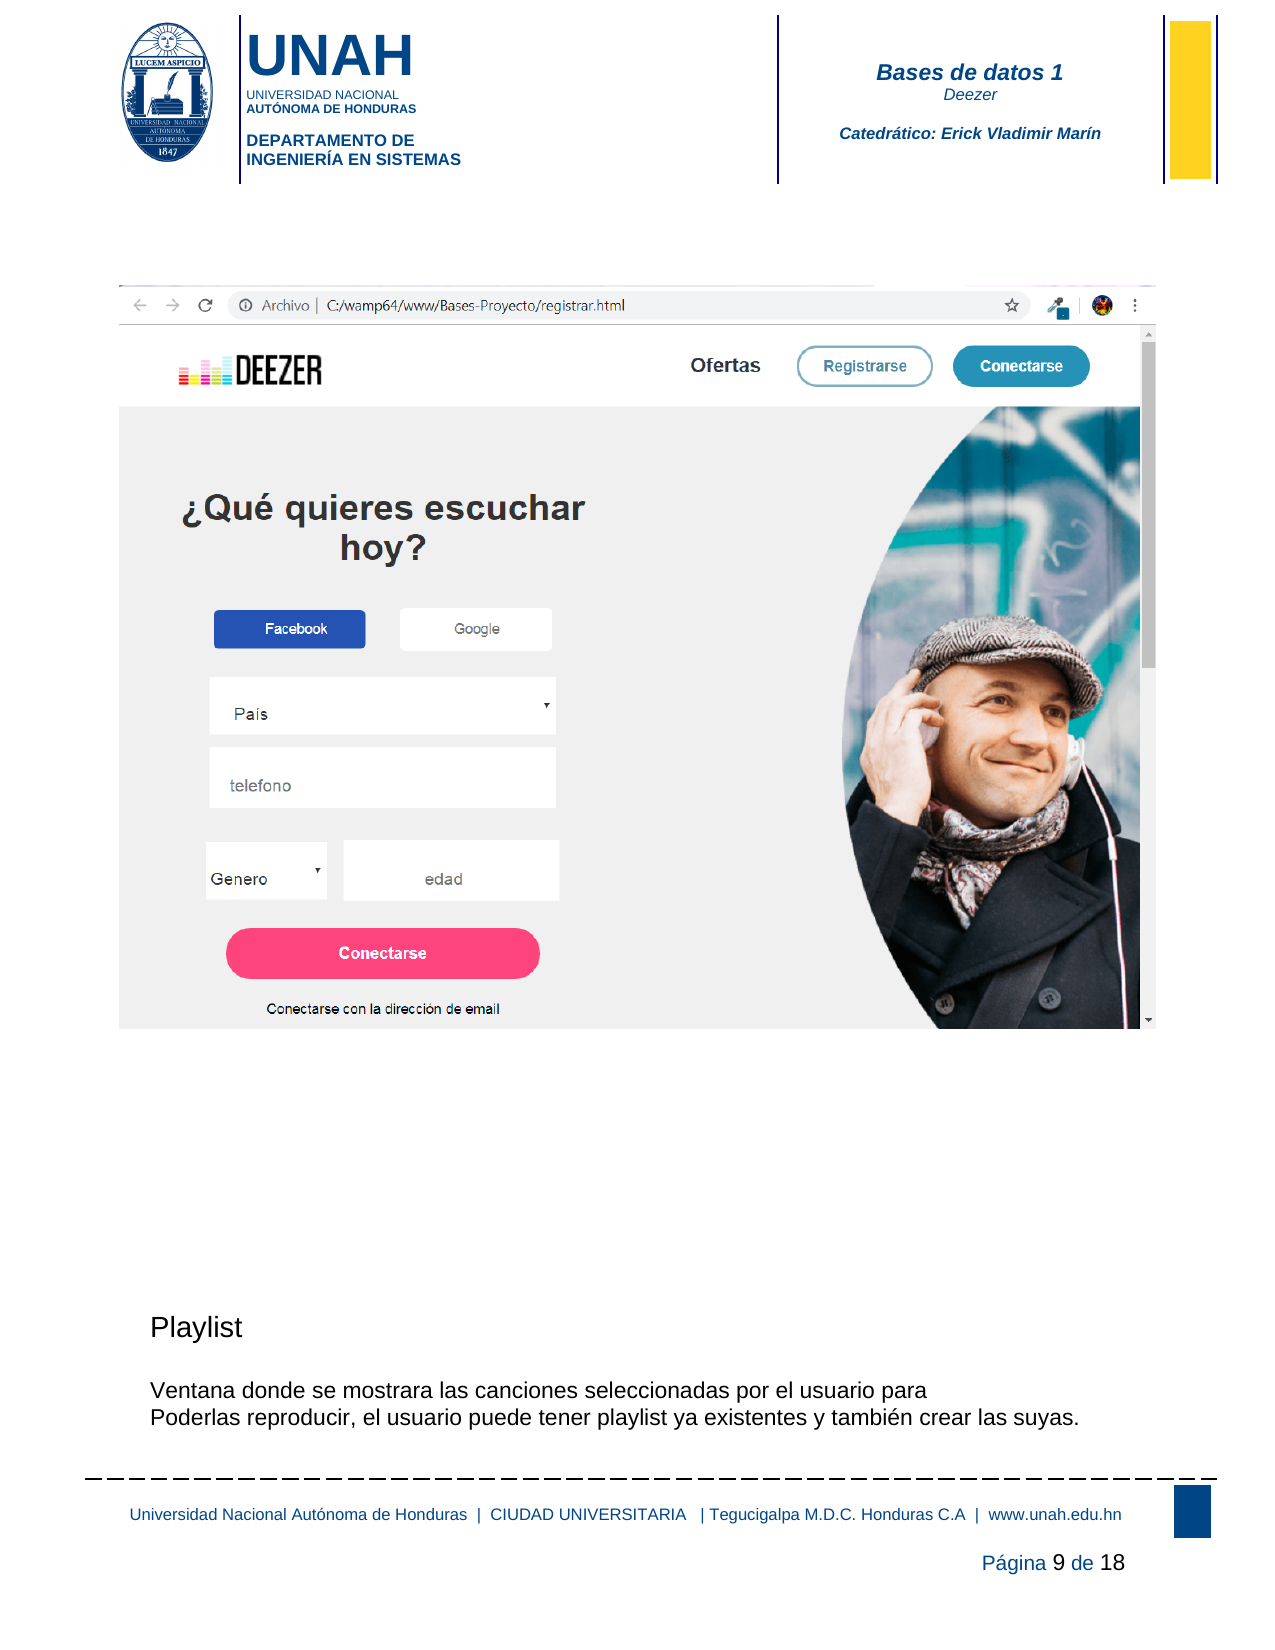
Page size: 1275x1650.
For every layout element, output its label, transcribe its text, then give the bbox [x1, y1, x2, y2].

text Ventana donde se mostrara las canciones seleccionadas por el usuario para [150, 1377, 1125, 1404]
picture [113, 18, 220, 169]
picture [119, 285, 1156, 1029]
text Playlist [150, 1310, 1125, 1344]
text Poderlas reproducir, el usuario puede tener playlist ya existentes y también crear las suyas. [150, 1404, 1125, 1430]
